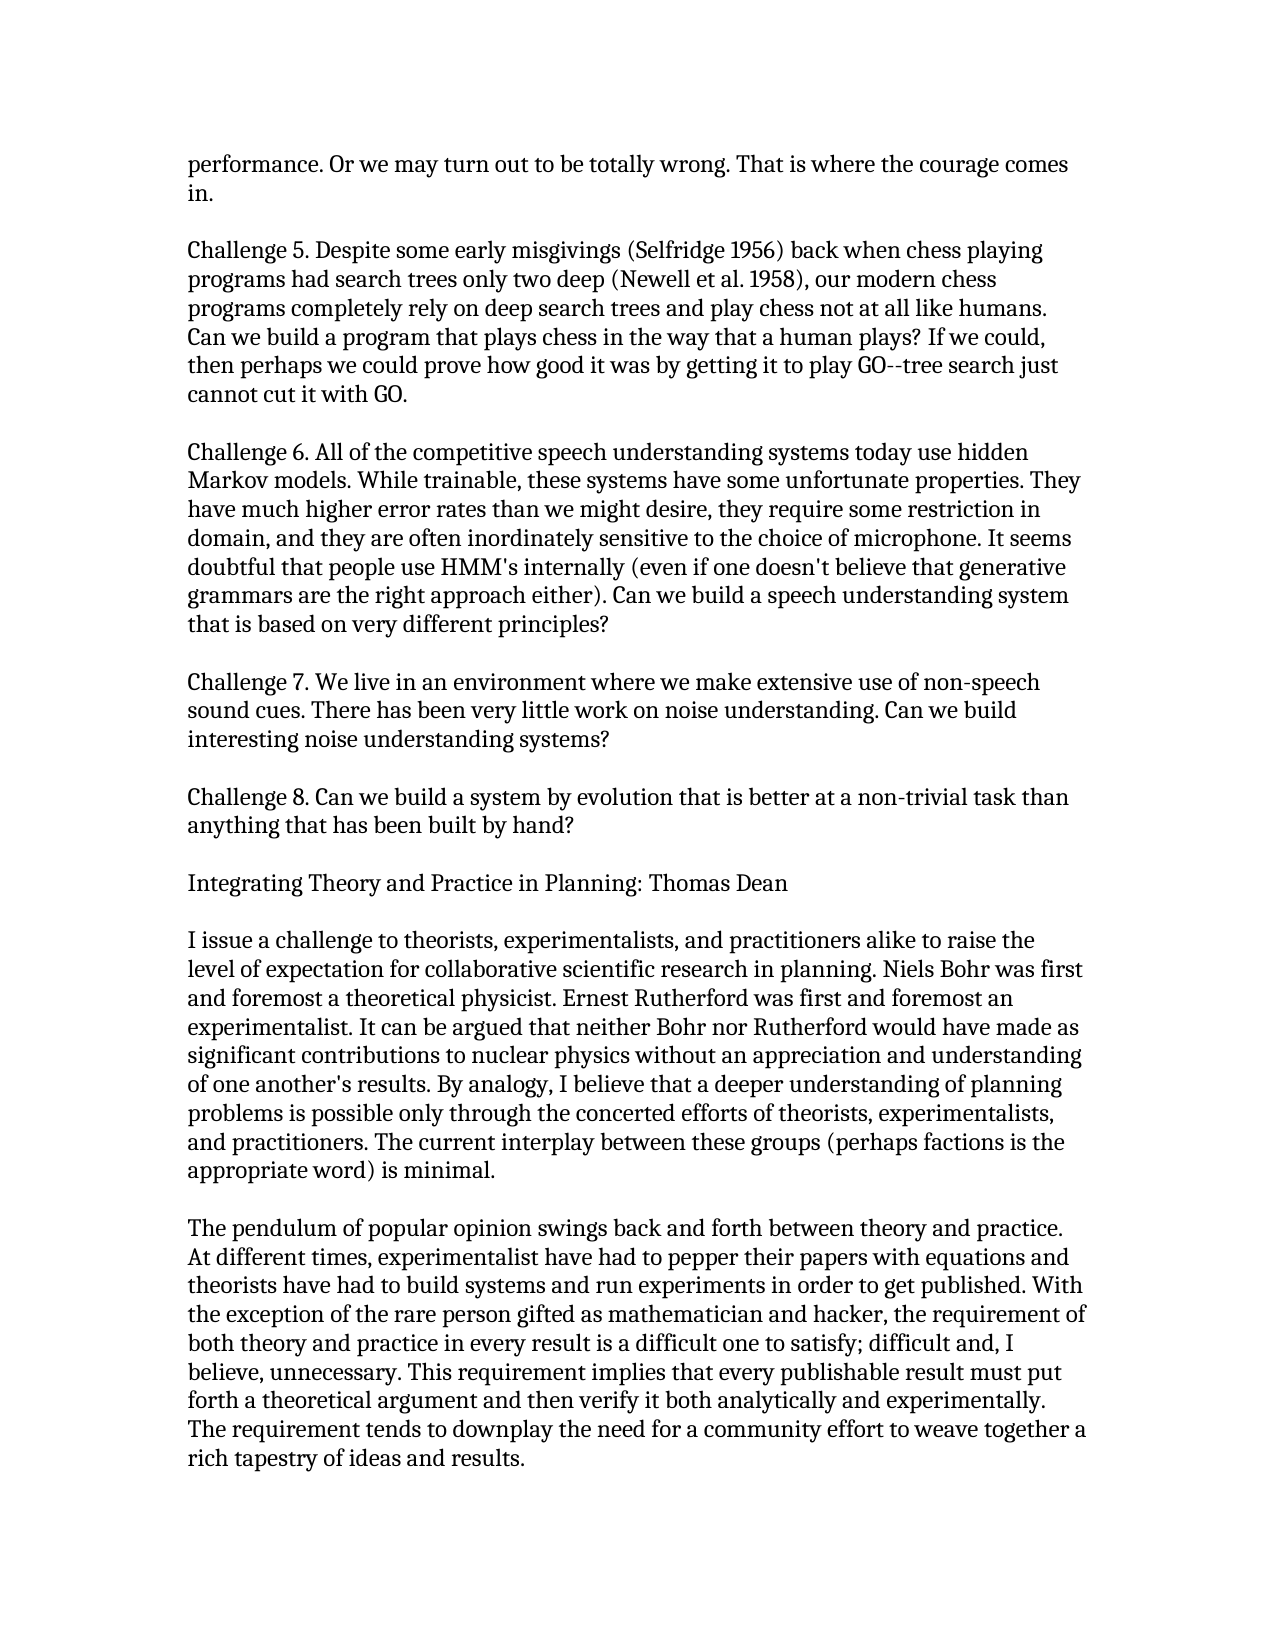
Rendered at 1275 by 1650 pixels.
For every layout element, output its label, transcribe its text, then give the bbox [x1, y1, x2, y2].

text I issue a challenge to theorists, experimentalists, and practitioners alike to raise the level of expectation for collaborative scientific research in planning. Niels Bohr was first and foremost a theoretical physicist. Ernest Rutherford was first and foremost an experimentalist. It can be argued that neither Bohr nor Rutherford would have made as significant contributions to nuclear physics without an appreciation and understanding of one another's results. By analogy, I believe that a deeper understanding of planning problems is possible only through the concerted efforts of theorists, experimentalists, and practitioners. The current interplay between these groups (perhaps factions is the appropriate word) is minimal. [187, 926, 1087, 1185]
text Integrating Theory and Practice in Planning: Thomas Dean [187, 869, 1087, 897]
text The pendulum of popular opinion swings back and forth between theory and practice. At different times, experimentalist have had to pepper their papers with equations and theorists have had to build systems and run experiments in order to get published. With the exception of the rare person gifted as mathematician and hacker, the requirement of both theory and practice in every result is a difficult one to satisfy; difficult and, I believe, unnecessary. This requirement implies that every publishable result must put forth a theoretical argument and then verify it both analytically and experimentally. The requirement tends to downplay the need for a community effort to weave together a rich tapestry of ideas and results. [187, 1214, 1087, 1472]
text Challenge 5. Despite some early misgivings (Selfridge 1956) back when chess playing programs had search trees only two deep (Newell et al. 1958), our modern chess programs completely rely on deep search trees and play chess not at all like humans. Can we build a program that plays chess in the way that a human plays? If we could, then perhaps we could prove how good it was by getting it to play GO--tree search just cannot cut it with GO. [187, 236, 1087, 409]
text Challenge 6. All of the competitive speech understanding systems today use hidden Markov models. While trainable, these systems have some unfortunate properties. They have much higher error rates than we might desire, they require some restriction in domain, and they are often inordinately sensitive to the choice of microphone. It seems doubtful that people use HMM's internally (even if one doesn't believe that generative grammars are the right approach either). Can we build a speech understanding system that is based on very different principles? [187, 437, 1087, 639]
text Challenge 8. Can we build a system by evolution that is better at a non-trivial task than anything that has been built by hand? [187, 782, 1087, 840]
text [187, 150, 1087, 207]
text Challenge 7. We live in an environment where we make extensive use of non-speech sound cues. There has been very little work on noise understanding. Can we build interesting noise understanding systems? [187, 667, 1087, 754]
